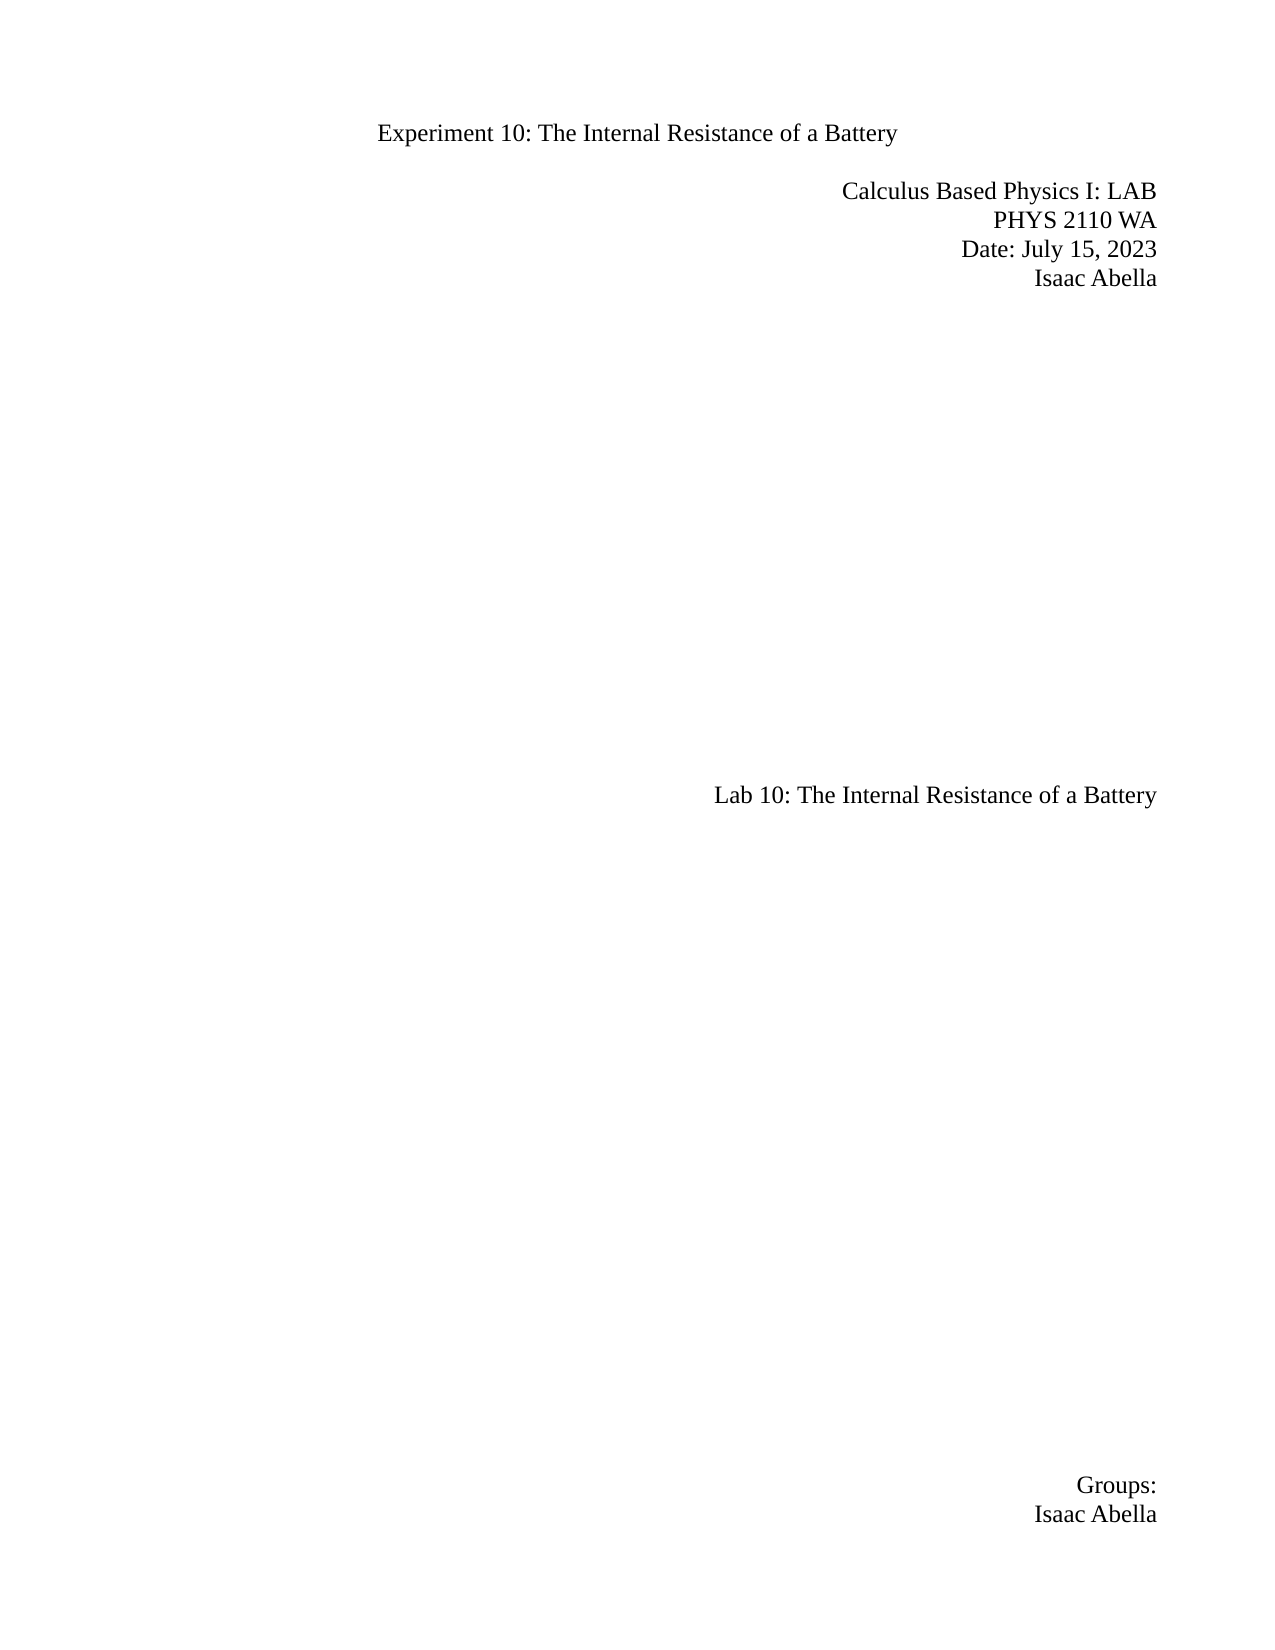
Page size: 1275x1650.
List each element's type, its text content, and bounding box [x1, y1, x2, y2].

text Calculus Based Physics I: LAB [118, 176, 1157, 205]
text Lab 10: The Internal Resistance of a Battery [118, 780, 1157, 809]
text Groups: Isaac Abella [118, 1470, 1157, 1528]
text PHYS 2110 WA [118, 205, 1157, 234]
text Date: July 15, 2023 [118, 234, 1157, 263]
text Isaac Abella [118, 263, 1157, 291]
